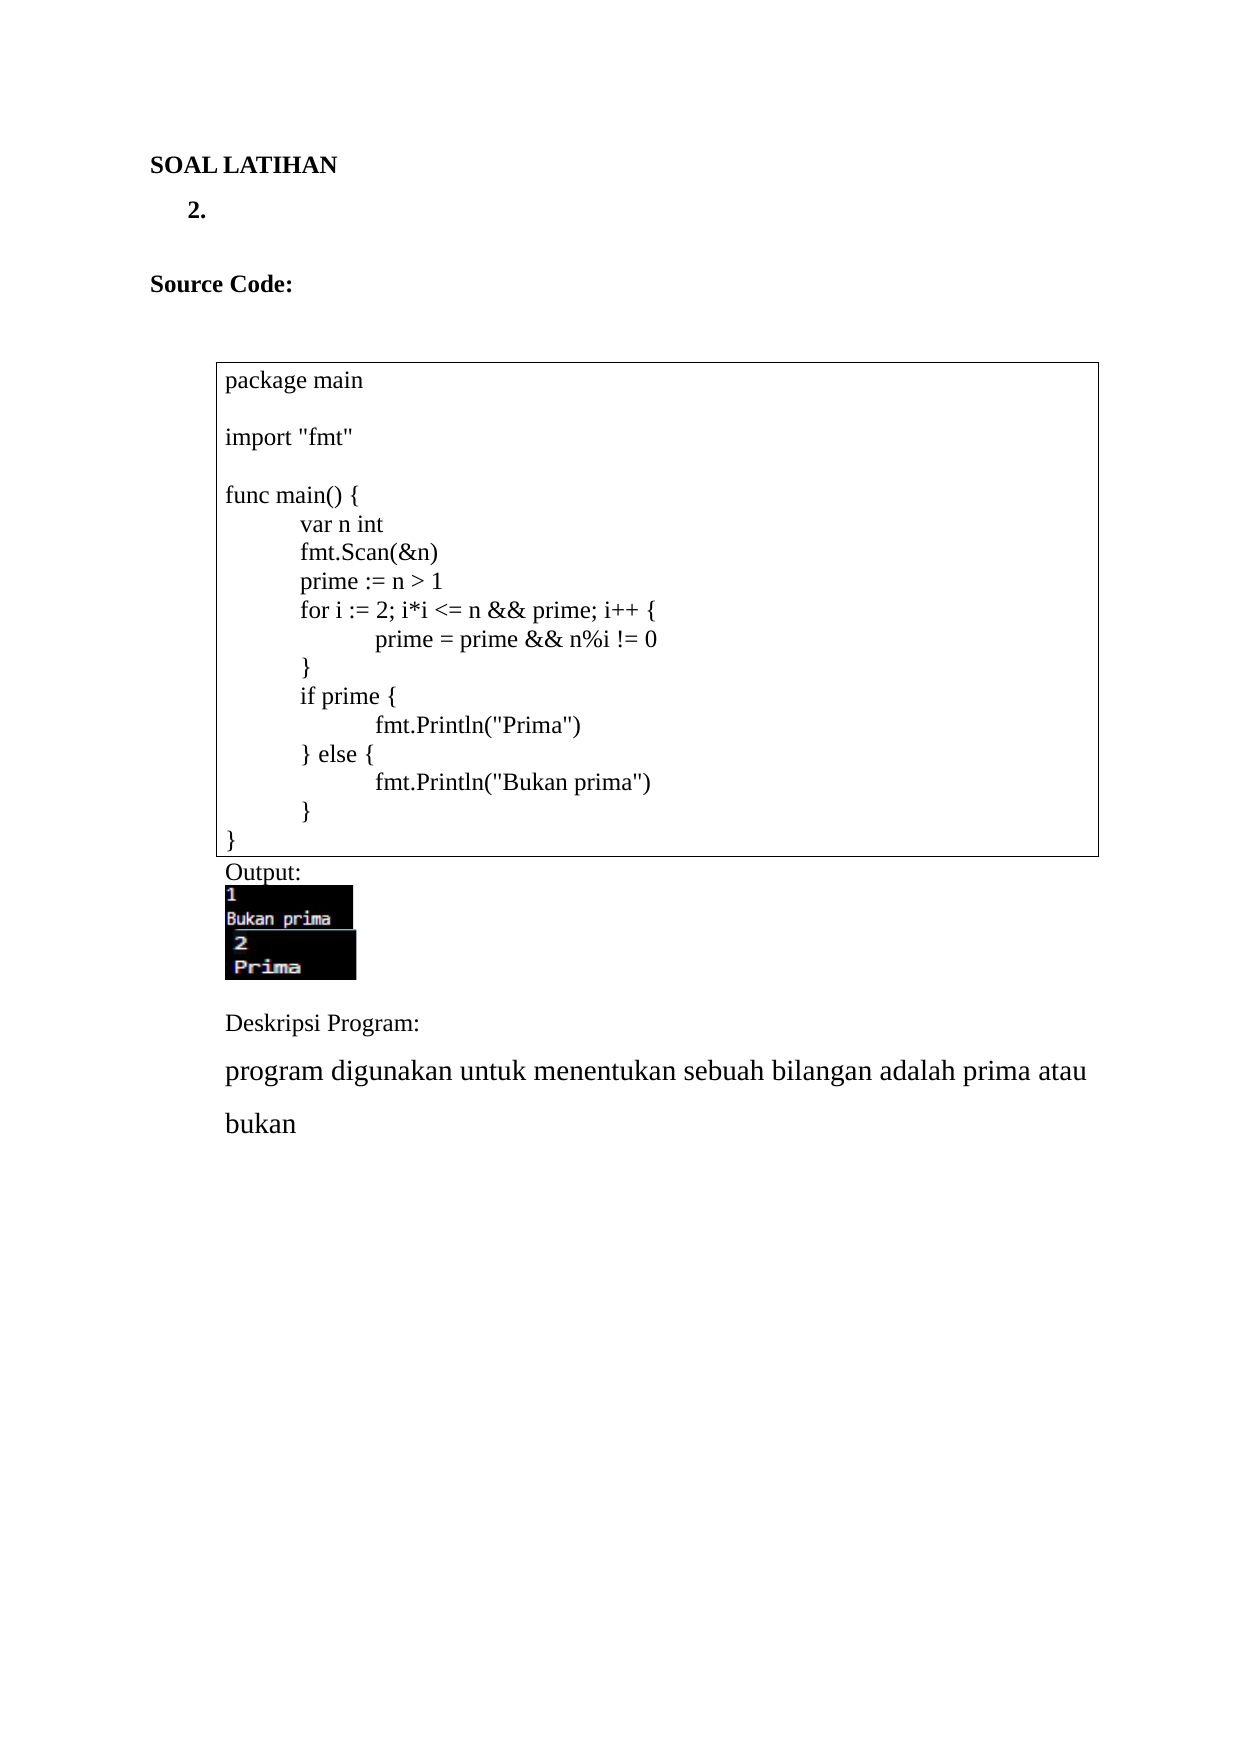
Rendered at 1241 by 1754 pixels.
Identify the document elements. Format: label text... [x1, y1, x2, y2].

list func main() { [217, 477, 1098, 506]
list prime := n > 1 [217, 563, 1098, 592]
list } [217, 822, 1098, 856]
list } [217, 793, 1098, 822]
list } else { [217, 736, 1098, 764]
text SOAL LATIHAN [150, 150, 1090, 179]
list fmt.Scan(&n) [217, 534, 1098, 563]
list } [217, 649, 1098, 678]
list fmt.Println("Prima") [217, 707, 1098, 736]
text Source Code: [150, 269, 1090, 298]
list Output: [225, 857, 1090, 886]
list import "fmt" [217, 419, 1098, 451]
list prime = prime && n%i != 0 [217, 621, 1098, 649]
list package main [217, 363, 1098, 394]
picture [225, 885, 357, 980]
text program digunakan untuk menentukan sebuah bilangan adalah prima atau [150, 1053, 1090, 1087]
list var n int [217, 506, 1098, 534]
list fmt.Println("Bukan prima") [217, 764, 1098, 793]
list for i := 2; i*i <= n && prime; i++ { [217, 592, 1098, 621]
list Deskripsi Program: [225, 1008, 1090, 1037]
list if prime { [217, 678, 1098, 707]
text bukan [150, 1106, 1090, 1140]
